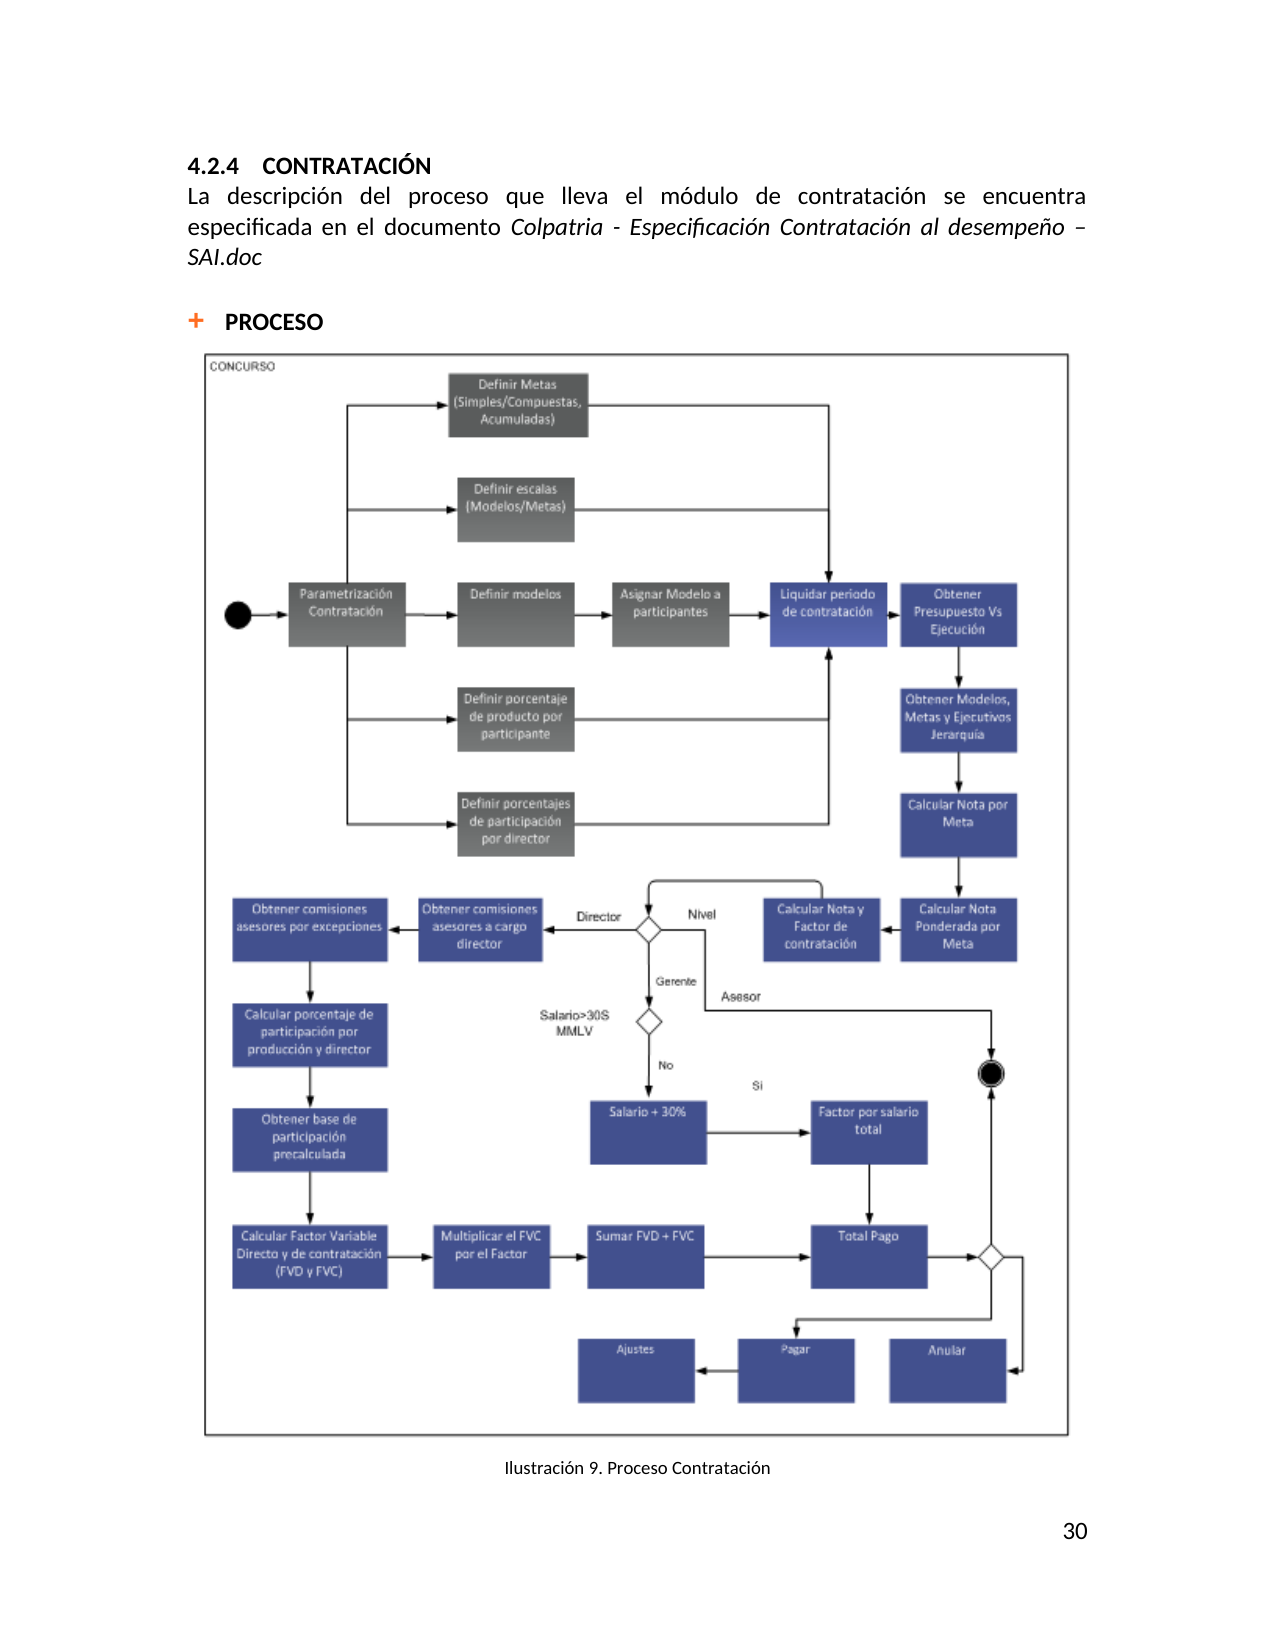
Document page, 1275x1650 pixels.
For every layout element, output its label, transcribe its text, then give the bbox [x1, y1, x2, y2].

text La descripción del proceso que lleva el módulo de contratación se encuentra especificada en el documento Colpatria - Especificación Contratación al desempeño – SAI.doc [187, 181, 1087, 272]
subtitle CONTRATACIÓN [187, 150, 1087, 181]
picture [203, 336, 1072, 1444]
list PROCESO [187, 303, 1087, 336]
text Ilustración 9. Proceso Contratación [187, 1457, 1087, 1479]
